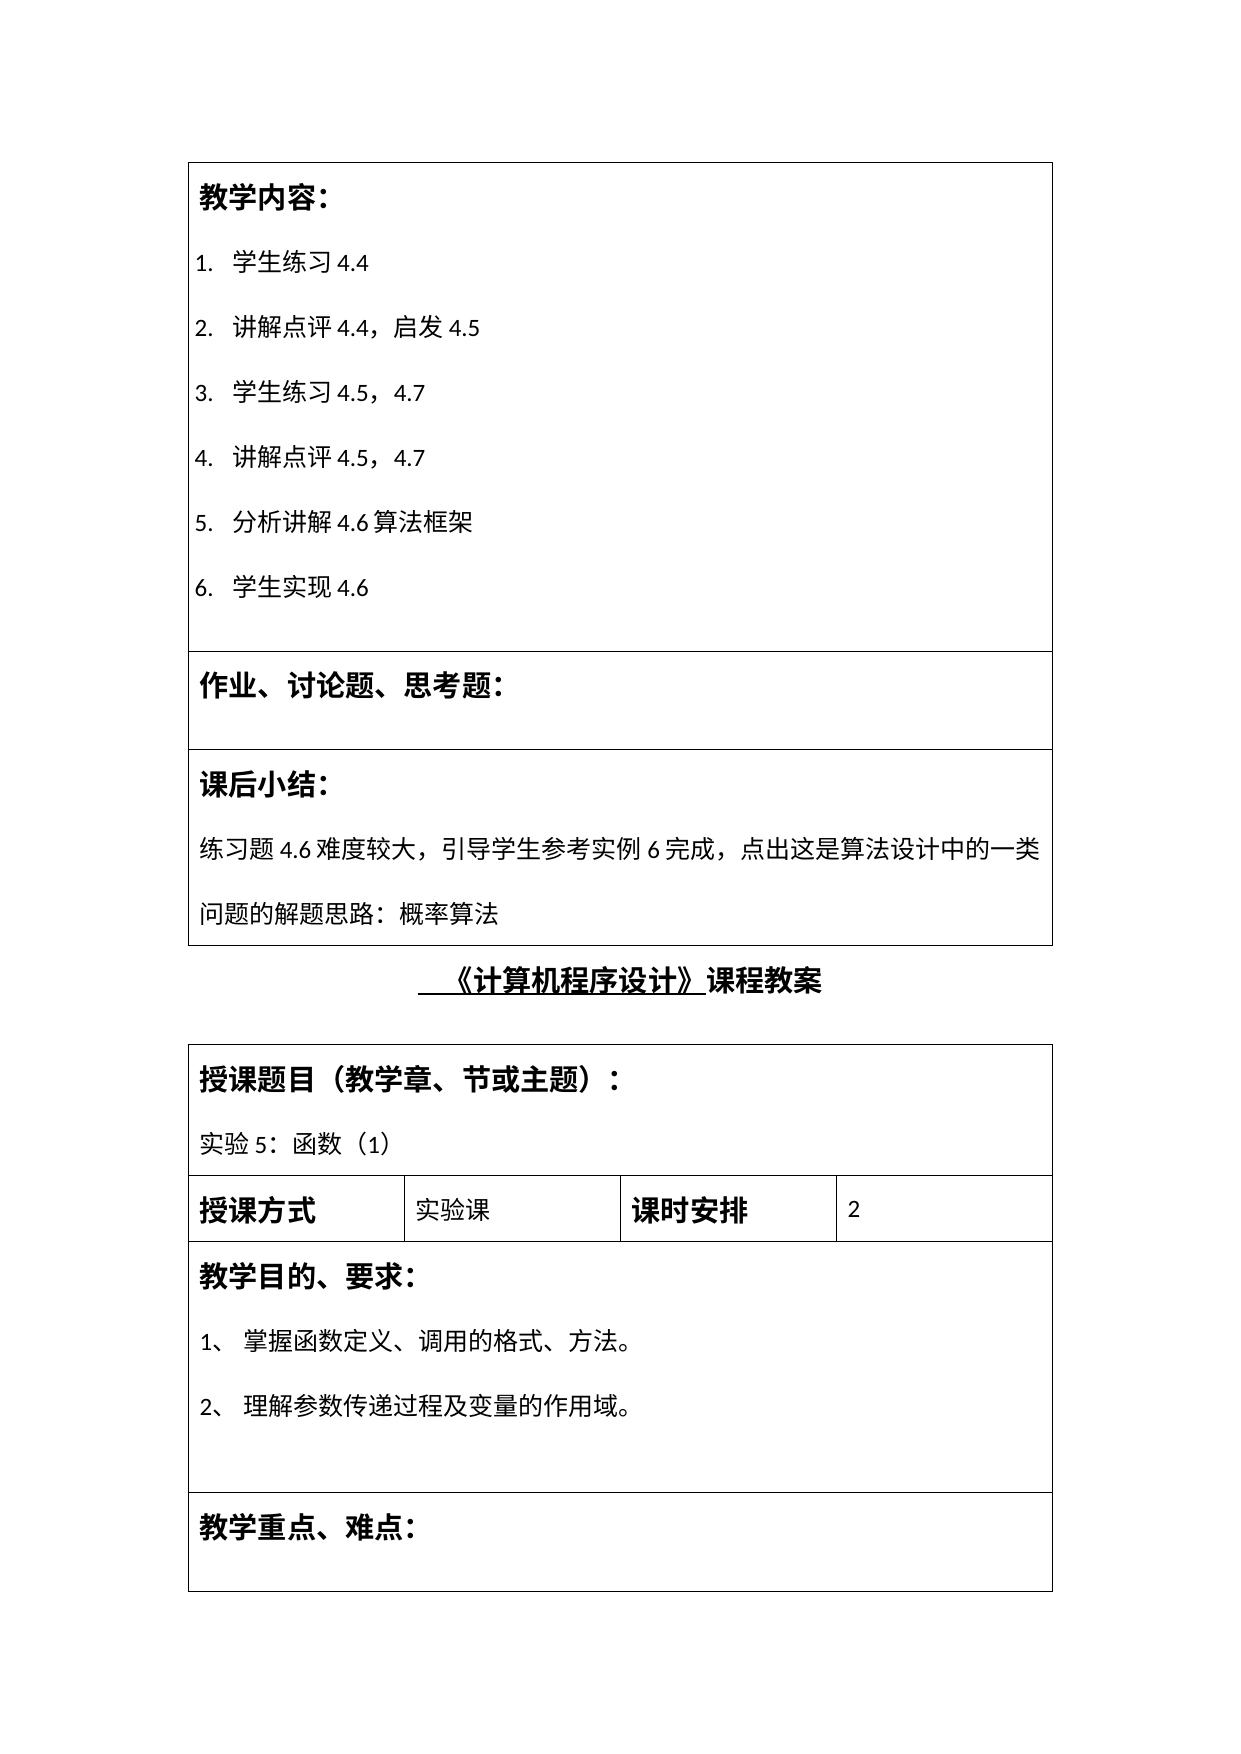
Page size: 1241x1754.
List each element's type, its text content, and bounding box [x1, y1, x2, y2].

text 《计算机程序设计》课程教案 [187, 946, 1053, 1011]
table_cell 实验课 [405, 1176, 620, 1241]
table_cell 2 [837, 1176, 1052, 1241]
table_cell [189, 1493, 1052, 1591]
table_cell 作业、讨论题、思考题： [189, 652, 1052, 749]
table_header 授课题目（教学章、节或主题）： 实验5：函数（1） [189, 1045, 1052, 1175]
table_cell 课时安排 [621, 1176, 836, 1241]
table_cell 教学目的、要求： 掌握函数定义、调用的格式、方法。 理解参数传递过程及变量的作用域。 [189, 1242, 1052, 1492]
table_cell 教学内容： 学生练习4.4 讲解点评4.4，启发4.5 学生练习4.5，4.7 讲解点评4.5，4.7 分析讲解4.6算法框架 学生实现4.6 [189, 163, 1052, 651]
table_cell 课后小结： 练习题4.6难度较大，引导学生参考实例6完成，点出这是算法设计中的一类问题的解题思路：概率算法 [189, 750, 1052, 945]
table_cell 授课方式 [189, 1176, 404, 1241]
